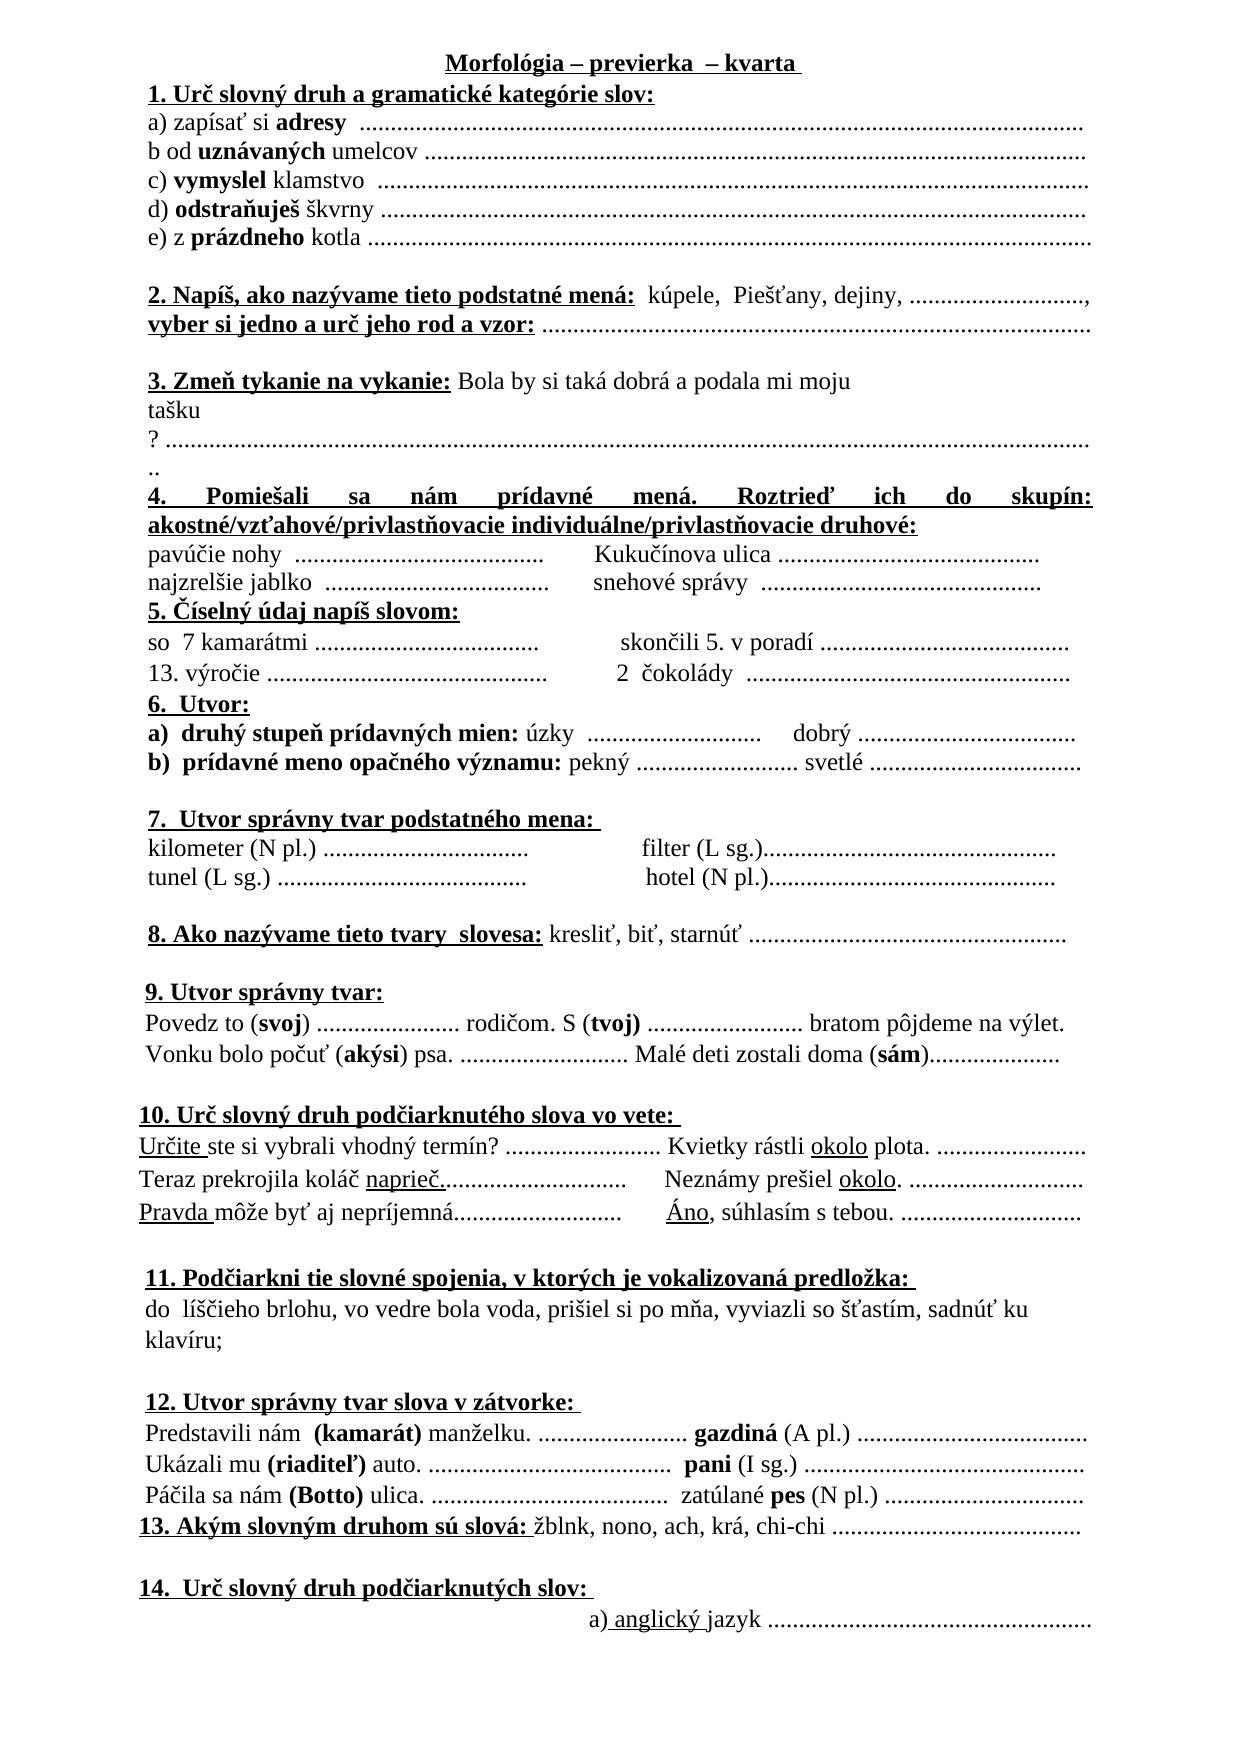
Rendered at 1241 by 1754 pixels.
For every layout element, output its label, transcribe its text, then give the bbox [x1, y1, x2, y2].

text 4. Pomiešali sa nám prídavné mená. Roztrieď ich do skupín: akostné/vzťahové/privlastňovacie individuálne/privlastňovacie druhové: [148, 508, 1093, 539]
text 2. Napíš, ako nazývame tieto podstatné mená: kúpele, Piešťany, dejiny, ............................, vyber si jedno a urč jeho rod a vzor: ........................................................................................ [148, 280, 1093, 337]
text 3. Zmeň tykanie na vykanie: Bola by si taká dobrá a podala mi moju tašku? ...................................................................................................................................................... [148, 366, 1093, 481]
text 1. Urč slovný druh a gramatické kategórie slov: [148, 79, 1093, 107]
text 9. Utvor správny tvar: [88, 977, 1093, 1006]
text a) anglický jazyk .................................................... [88, 1604, 1093, 1633]
text Teraz prekrojila koláč naprieč.............................. Neznámy prešiel okolo. ............................ [88, 1164, 1093, 1193]
text Určite ste si vybrali vhodný termín? ......................... Kvietky rástli okolo plota. ........................ [88, 1131, 1093, 1160]
text 14. Urč slovný druh podčiarknutých slov: [88, 1573, 1093, 1602]
text d) odstraňuješ škvrny ................................................................................................................. [148, 194, 1093, 222]
text a) zapísať si adresy .................................................................................................................... [148, 107, 1093, 136]
text 13. Akým slovným druhom sú slová: žblnk, nono, ach, krá, chi-chi ........................................ [88, 1511, 1093, 1539]
text 5. Číselný údaj napíš slovom: [148, 596, 1093, 625]
text 13. výročie ............................................. 2 čokolády .................................................... [148, 658, 1093, 687]
text 11. Podčiarkni tie slovné spojenia, v ktorých je vokalizovaná predložka: [88, 1263, 1093, 1292]
text Páčila sa nám (Botto) ulica. ...................................... zatúlané pes (N pl.) ................................ [88, 1480, 1093, 1508]
text pavúčie nohy ........................................ Kukučínova ulica .......................................... [148, 539, 1093, 567]
text najzrelšie jablko .................................... snehové správy ............................................. [148, 567, 1093, 596]
text 7. Utvor správny tvar podstatného mena: [148, 804, 1093, 833]
text b od uznávaných umelcov .......................................................................................................... [148, 136, 1093, 165]
text Predstavili nám (kamarát) manželku. ........................ gazdiná (A pl.) ..................................... [88, 1418, 1093, 1446]
text 12. Utvor správny tvar slova v zátvorke: [88, 1387, 1093, 1415]
text so 7 kamarátmi .................................... skončili 5. v poradí ........................................ [148, 627, 1093, 656]
text 8. Ako nazývame tieto tvary slovesa: kresliť, biť, starnúť ................................................... [148, 919, 1093, 948]
text tunel (L sg.) ........................................ hotel (N pl.).............................................. [148, 862, 1093, 891]
text 6. Utvor: [148, 689, 1093, 718]
text a) druhý stupeň prídavných mien: úzky ............................ dobrý ................................... [148, 718, 1093, 747]
text Pravda môže byť aj nepríjemná........................... Áno, súhlasím s tebou. ............................. [88, 1197, 1093, 1226]
text Morfológia – previerka – kvarta [148, 48, 1093, 76]
text b) prídavné meno opačného významu: pekný .......................... svetlé .................................. [148, 747, 1093, 776]
text do líščieho brlohu, vo vedre bola voda, prišiel si po mňa, vyviazli so šťastím, sadnúť ku [88, 1294, 1093, 1323]
text c) vymyslel klamstvo .................................................................................................................. [148, 165, 1093, 194]
text kilometer (N pl.) ................................. filter (L sg.)............................................... [148, 833, 1093, 862]
text e) z prázdneho kotla .................................................................................................................... [148, 222, 1093, 251]
text 4. Pomiešali sa nám prídavné mená. Roztrieď ich do skupín: akostné/vzťahové/privlastňovacie individuálne/privlastňovacie druhové: [148, 481, 1093, 506]
text Vonku bolo počuť (akýsi) psa. ........................... Malé deti zostali doma (sám)..................... [88, 1039, 1093, 1068]
text Ukázali mu (riaditeľ) auto. ....................................... pani (I sg.) ............................................. [88, 1449, 1093, 1477]
text Povedz to (svoj) ....................... rodičom. S (tvoj) ......................... bratom pôjdeme na výlet. [88, 1008, 1093, 1037]
text 10. Urč slovný druh podčiarknutého slova vo vete: [88, 1100, 1093, 1129]
text klavíru; [88, 1325, 1093, 1354]
